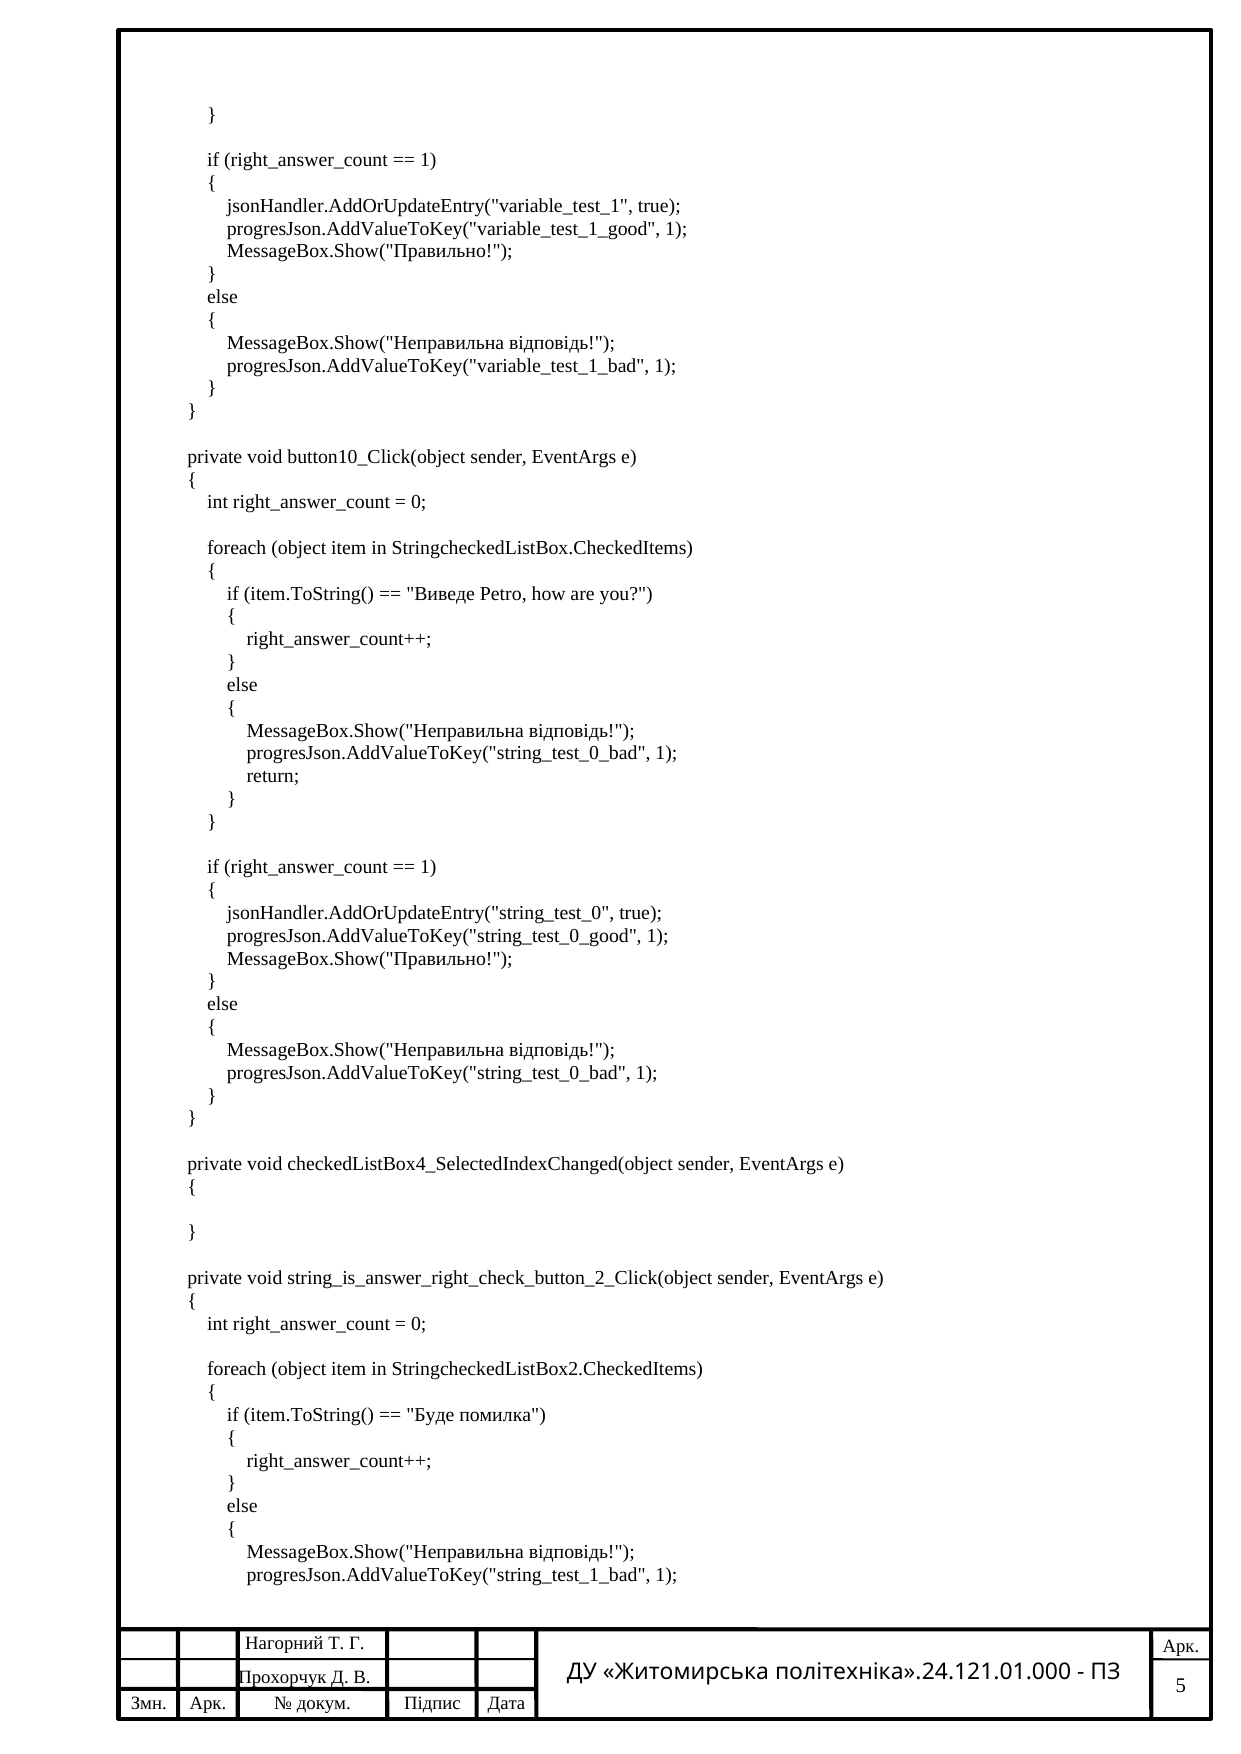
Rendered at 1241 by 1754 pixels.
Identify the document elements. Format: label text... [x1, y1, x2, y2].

text if (right_answer_count == 1) [148, 855, 1181, 878]
text { [148, 696, 1181, 718]
text jsonHandler.AddOrUpdateEntry("string_test_0", true); [148, 901, 1181, 924]
text { [148, 1015, 1181, 1038]
text foreach (object item in StringcheckedListBox.CheckedItems) [148, 536, 1181, 559]
text progresJson.AddValueToKey("string_test_1_bad", 1); [148, 1563, 1181, 1585]
text MessageBox.Show("Неправильна відповідь!"); [148, 1038, 1181, 1061]
text MessageBox.Show("Неправильна відповідь!"); [148, 1540, 1181, 1563]
text { [148, 878, 1181, 901]
text MessageBox.Show("Правильно!"); [148, 947, 1181, 969]
text } [148, 969, 1181, 992]
text } [148, 1106, 1181, 1129]
text } [148, 810, 1181, 833]
text foreach (object item in StringcheckedListBox2.CheckedItems) [148, 1357, 1181, 1380]
text right_answer_count++; [148, 627, 1181, 650]
text MessageBox.Show("Неправильна відповідь!"); [148, 718, 1181, 741]
text { [148, 1175, 1181, 1198]
text } [148, 103, 1181, 125]
text progresJson.AddValueToKey("variable_test_1_bad", 1); [148, 353, 1181, 376]
text progresJson.AddValueToKey("string_test_0_good", 1); [148, 924, 1181, 947]
text else [148, 992, 1181, 1015]
text { [148, 559, 1181, 582]
text private void button10_Click(object sender, EventArgs e) [148, 445, 1181, 468]
text progresJson.AddValueToKey("string_test_0_bad", 1); [148, 741, 1181, 764]
text jsonHandler.AddOrUpdateEntry("variable_test_1", true); [148, 194, 1181, 217]
text private void checkedListBox4_SelectedIndexChanged(object sender, EventArgs e) [148, 1152, 1181, 1175]
text else [148, 1494, 1181, 1517]
text int right_answer_count = 0; [148, 490, 1181, 513]
text if (right_answer_count == 1) [148, 148, 1181, 171]
text } [148, 1083, 1181, 1106]
text { [148, 1289, 1181, 1312]
text } [148, 399, 1181, 422]
text { [148, 308, 1181, 331]
text int right_answer_count = 0; [148, 1312, 1181, 1334]
text else [148, 673, 1181, 696]
text } [148, 1220, 1181, 1243]
text } [148, 1471, 1181, 1494]
text { [148, 1380, 1181, 1403]
text else [148, 285, 1181, 308]
text { [148, 468, 1181, 490]
text MessageBox.Show("Правильно!"); [148, 239, 1181, 262]
text { [148, 171, 1181, 194]
text if (item.ToString() == "Буде помилка") [148, 1403, 1181, 1426]
text MessageBox.Show("Неправильна відповідь!"); [148, 331, 1181, 353]
text return; [148, 764, 1181, 787]
text { [148, 604, 1181, 627]
text } [148, 376, 1181, 399]
text { [148, 1517, 1181, 1540]
text { [148, 1426, 1181, 1448]
text private void string_is_answer_right_check_button_2_Click(object sender, EventArgs e) [148, 1266, 1181, 1289]
text right_answer_count++; [148, 1448, 1181, 1471]
text } [148, 650, 1181, 673]
text if (item.ToString() == "Виведе Petro, how are you?") [148, 582, 1181, 604]
text } [148, 262, 1181, 285]
text } [148, 787, 1181, 810]
text progresJson.AddValueToKey("string_test_0_bad", 1); [148, 1061, 1181, 1083]
text progresJson.AddValueToKey("variable_test_1_good", 1); [148, 217, 1181, 239]
